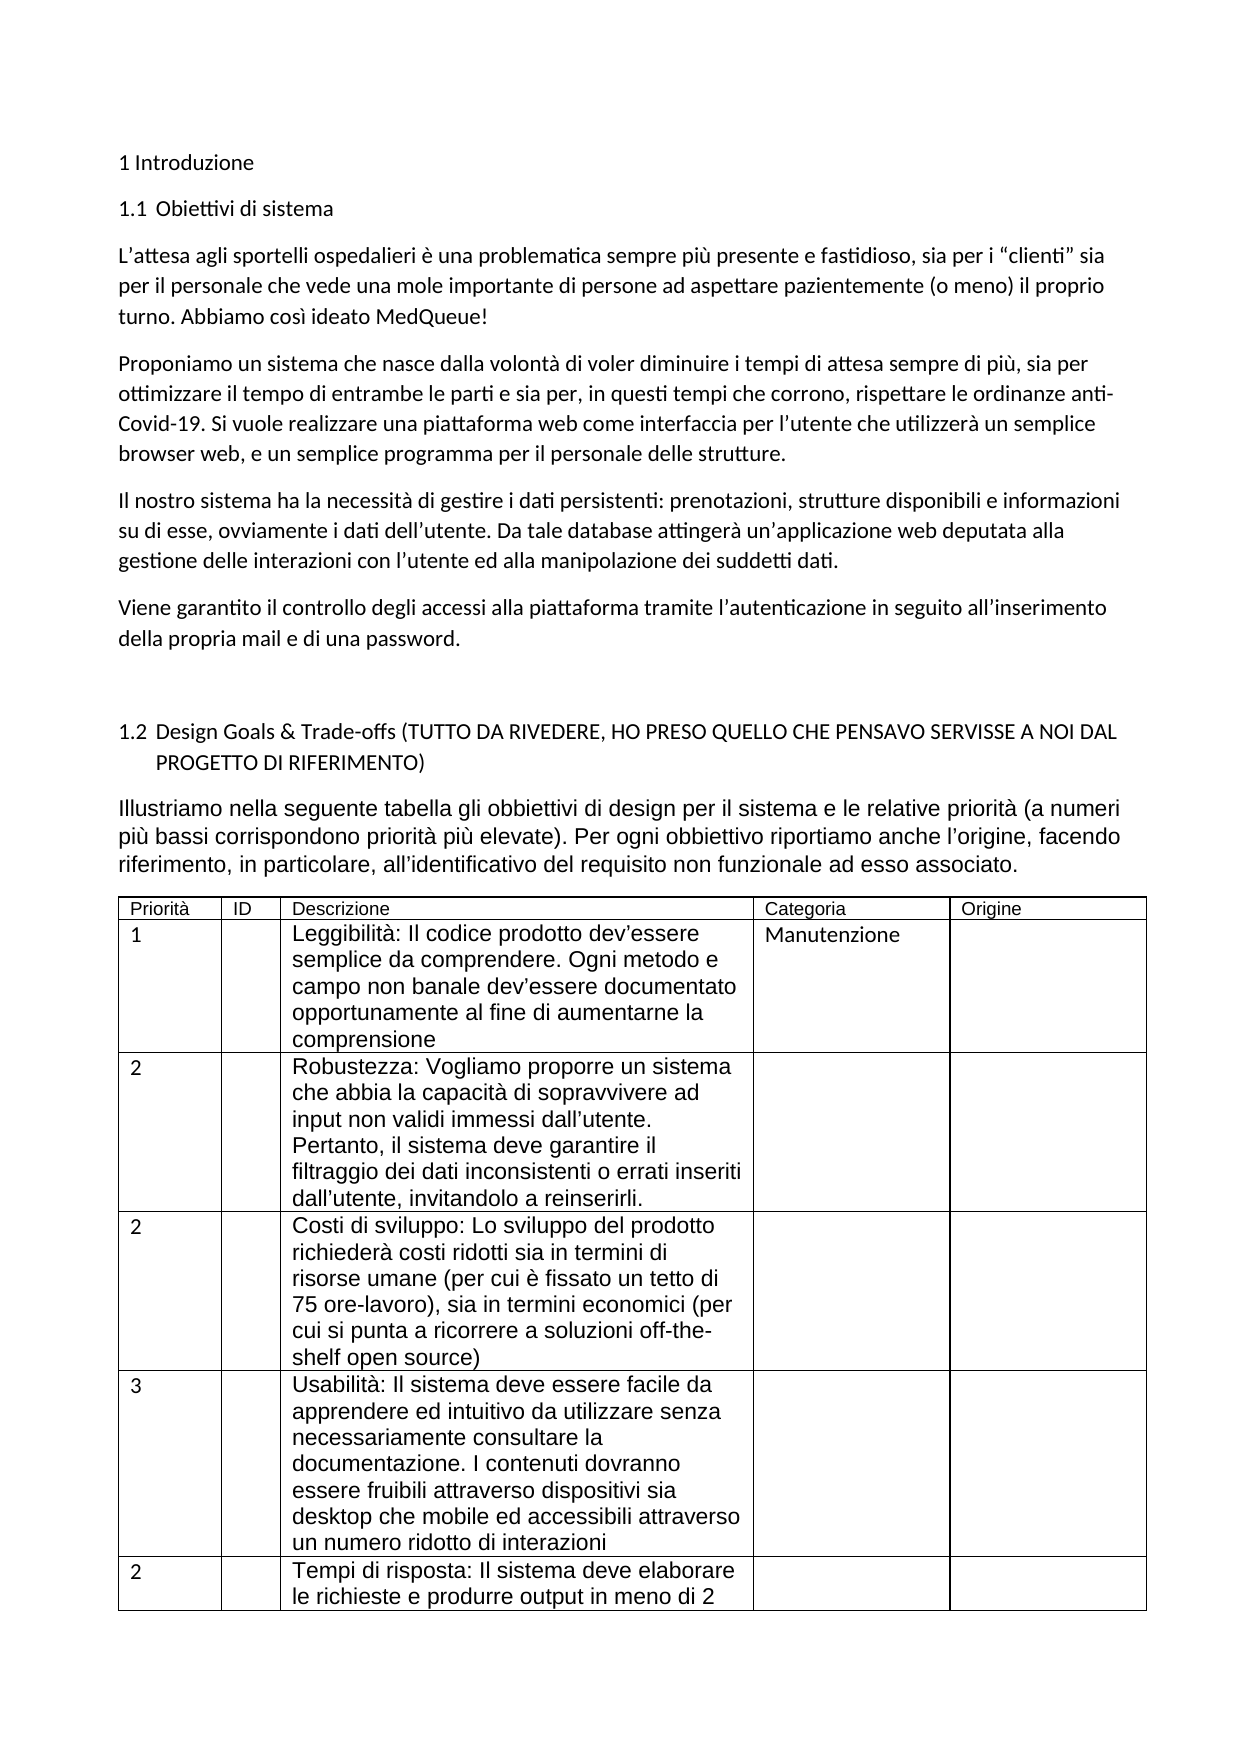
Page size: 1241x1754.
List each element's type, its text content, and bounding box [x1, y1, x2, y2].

text Proponiamo un sistema che nasce dalla volontà di voler diminuire i tempi di attesa sempre di più, sia per ottimizzare il tempo di entrambe le parti e sia per, in questi tempi che corrono, rispettare le ordinanze anti-Covid-19. Si vuole realizzare una piattaforma web come interfaccia per l’utente che utilizzerà un semplice browser web, e un semplice programma per il personale delle strutture. [118, 349, 1122, 467]
table_header ID [222, 898, 280, 919]
table_header Origine [951, 898, 1146, 919]
table_header Priorità [119, 898, 221, 919]
table_cell [222, 1212, 280, 1370]
table_cell 2 [119, 1557, 221, 1609]
table_cell [754, 1557, 949, 1609]
table_cell 2 [119, 1053, 221, 1211]
table_cell 3 [119, 1371, 221, 1556]
table_cell [754, 1212, 949, 1370]
table_cell Costi di sviluppo: Lo sviluppo del prodotto richiederà costi ridotti sia in termini di risorse umane (per cui è fissato un tetto di 75 ore-lavoro), sia in termini economici (per cui si punta a ricorrere a soluzioni off-the-shelf open source) [281, 1212, 753, 1370]
text 1 Introduzione [118, 148, 1122, 176]
table_header Categoria [754, 898, 949, 919]
table_cell 2 [119, 1212, 221, 1370]
table_cell [951, 1557, 1146, 1609]
text Il nostro sistema ha la necessità di gestire i dati persistenti: prenotazioni, strutture disponibili e informazioni su di esse, ovviamente i dati dell’utente. Da tale database attingerà un’applicazione web deputata alla gestione delle interazioni con l’utente ed alla manipolazione dei suddetti dati. [118, 486, 1122, 574]
table_header Descrizione [281, 898, 753, 919]
table_cell [222, 1053, 280, 1211]
table_cell Leggibilità: Il codice prodotto dev’essere semplice da comprendere. Ogni metodo e campo non banale dev’essere documentato opportunamente al fine di aumentarne la comprensione [281, 920, 753, 1052]
text Viene garantito il controllo degli accessi alla piattaforma tramite l’autenticazione in seguito all’inserimento della propria mail e di una password. [118, 593, 1122, 652]
table_cell [222, 1557, 280, 1609]
table_cell Robustezza: Vogliamo proporre un sistema che abbia la capacità di sopravvivere ad input non validi immessi dall’utente. Pertanto, il sistema deve garantire il filtraggio dei dati inconsistenti o errati inseriti dall’utente, invitandolo a reinserirli. [281, 1053, 753, 1211]
table_cell [951, 920, 1146, 1052]
table_cell 1 [119, 920, 221, 1052]
table_cell [754, 1371, 949, 1556]
table_cell Manutenzione [754, 920, 949, 1052]
text Illustriamo nella seguente tabella gli obbiettivi di design per il sistema e le relative priorità (a numeri più bassi corrispondono priorità più elevate). Per ogni obbiettivo riportiamo anche l’origine, facendo riferimento, in particolare, all’identificativo del requisito non funzionale ad esso associato. [118, 794, 1122, 878]
table_cell [951, 1212, 1146, 1370]
table_cell [222, 1371, 280, 1556]
list Design Goals & Trade-offs (TUTTO DA RIVEDERE, HO PRESO QUELLO CHE PENSAVO SERVISSE A NOI DAL PROGETTO DI RIFERIMENTO) [118, 717, 1122, 776]
table_cell Usabilità: Il sistema deve essere facile da apprendere ed intuitivo da utilizzare senza necessariamente consultare la documentazione. I contenuti dovranno essere fruibili attraverso dispositivi sia desktop che mobile ed accessibili attraverso un numero ridotto di interazioni [281, 1371, 753, 1556]
table_cell [754, 1053, 949, 1211]
table_cell [951, 1053, 1146, 1211]
table_cell [222, 920, 280, 1052]
list Obiettivi di sistema [118, 194, 1122, 222]
table_cell [951, 1371, 1146, 1556]
text L’attesa agli sportelli ospedalieri è una problematica sempre più presente e fastidioso, sia per i “clienti” sia per il personale che vede una mole importante di persone ad aspettare pazientemente (o meno) il proprio turno. Abbiamo così ideato MedQueue! [118, 241, 1122, 330]
